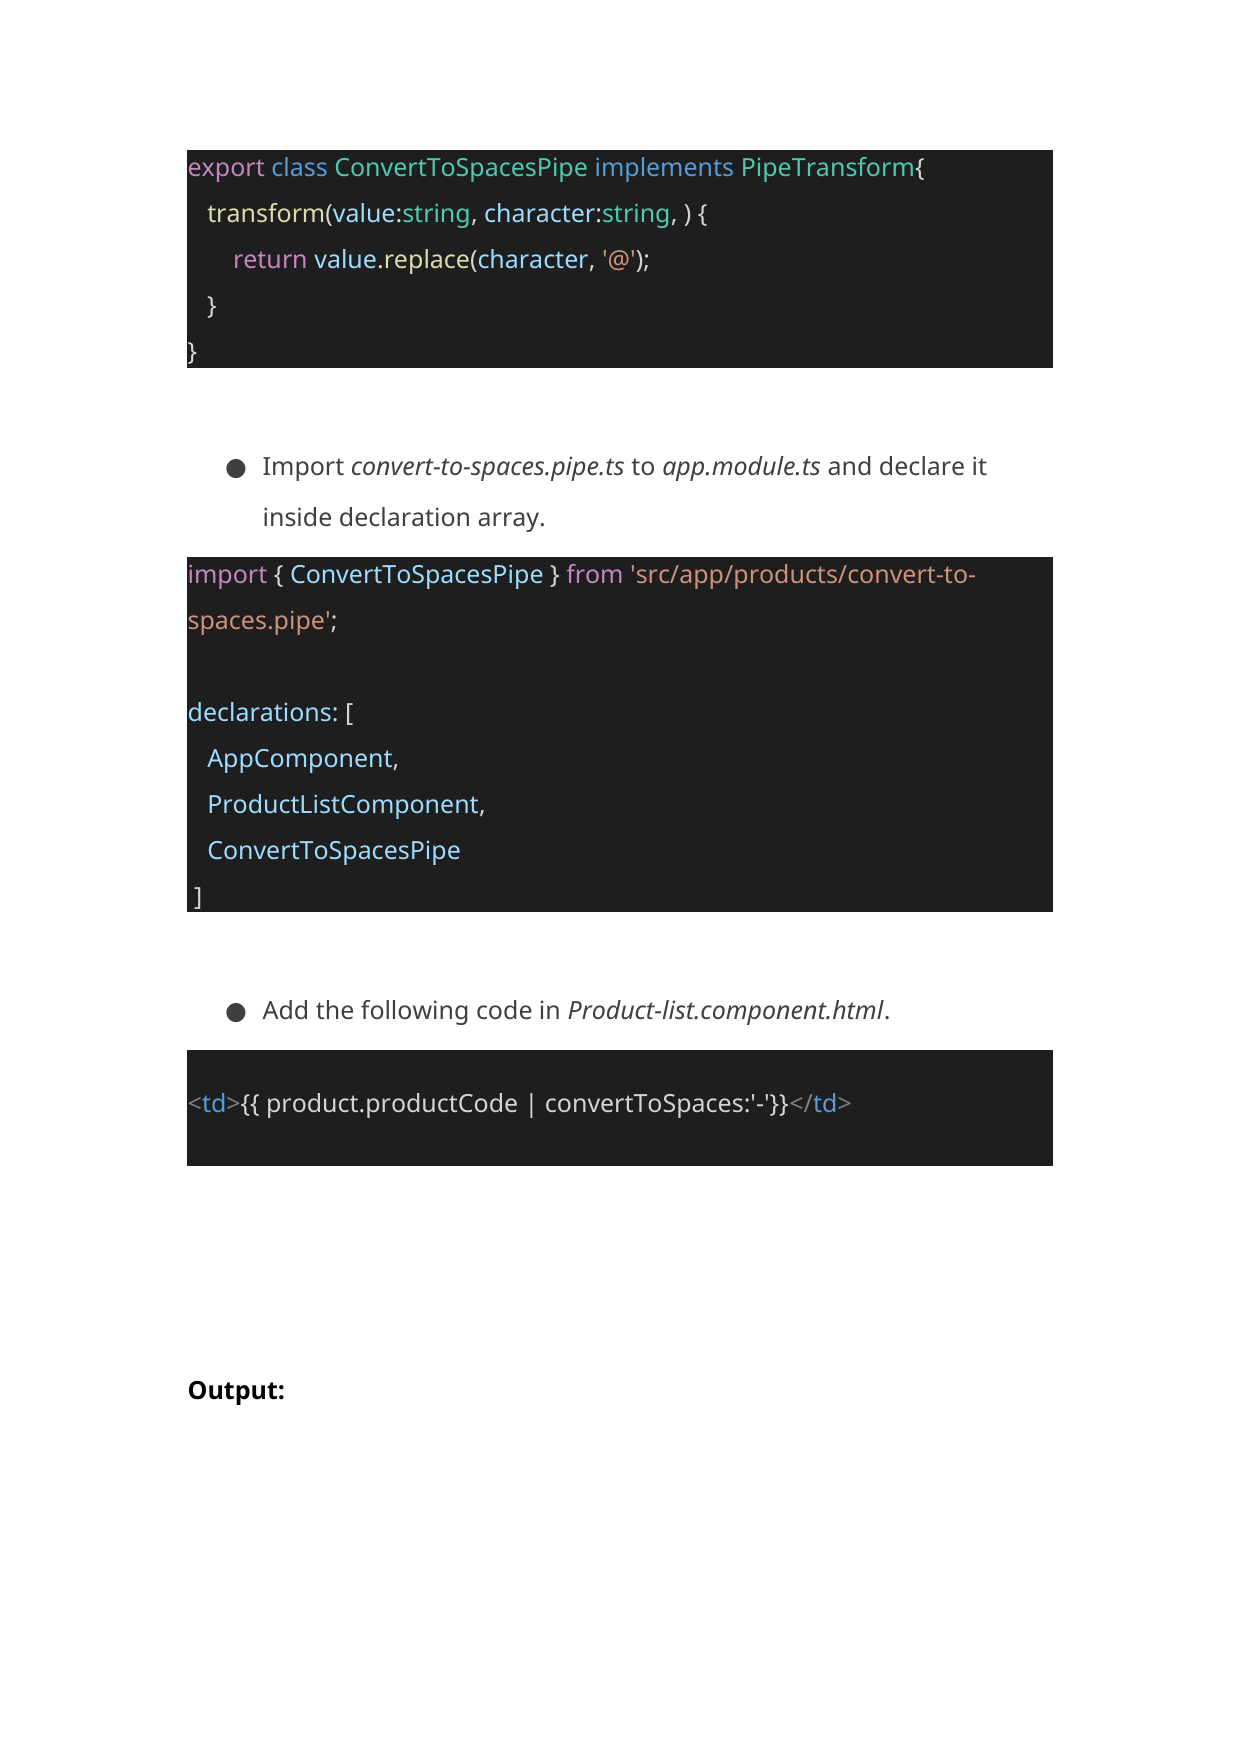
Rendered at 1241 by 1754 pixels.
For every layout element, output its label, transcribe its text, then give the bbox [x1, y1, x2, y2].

text AppComponent, [187, 741, 1053, 774]
list Add the following code in Product-list.component.html. [225, 987, 1053, 1033]
text ProductListComponent, [187, 786, 1053, 821]
text } [187, 288, 1053, 322]
list Import convert-to-spaces.pipe.ts to app.module.ts and declare it inside declaration array. [225, 442, 1053, 540]
text ConvertToSpacesPipe [187, 832, 1053, 866]
text <td>{{ product.productCode | convertToSpaces:'-'}}</td> [187, 1086, 1053, 1120]
text ] [187, 878, 1053, 912]
text transform(value:string, character:string, ) { [187, 196, 1053, 230]
text import { ConvertToSpacesPipe } from 'src/app/products/convert-to-spaces.pipe'; [187, 557, 1053, 637]
text } [187, 334, 1053, 368]
text declarations: [ [187, 694, 1053, 729]
text return value.replace(character, '@'); [187, 242, 1053, 276]
text Output: [187, 1366, 1053, 1413]
text export class ConvertToSpacesPipe implements PipeTransform{ [187, 150, 1053, 184]
